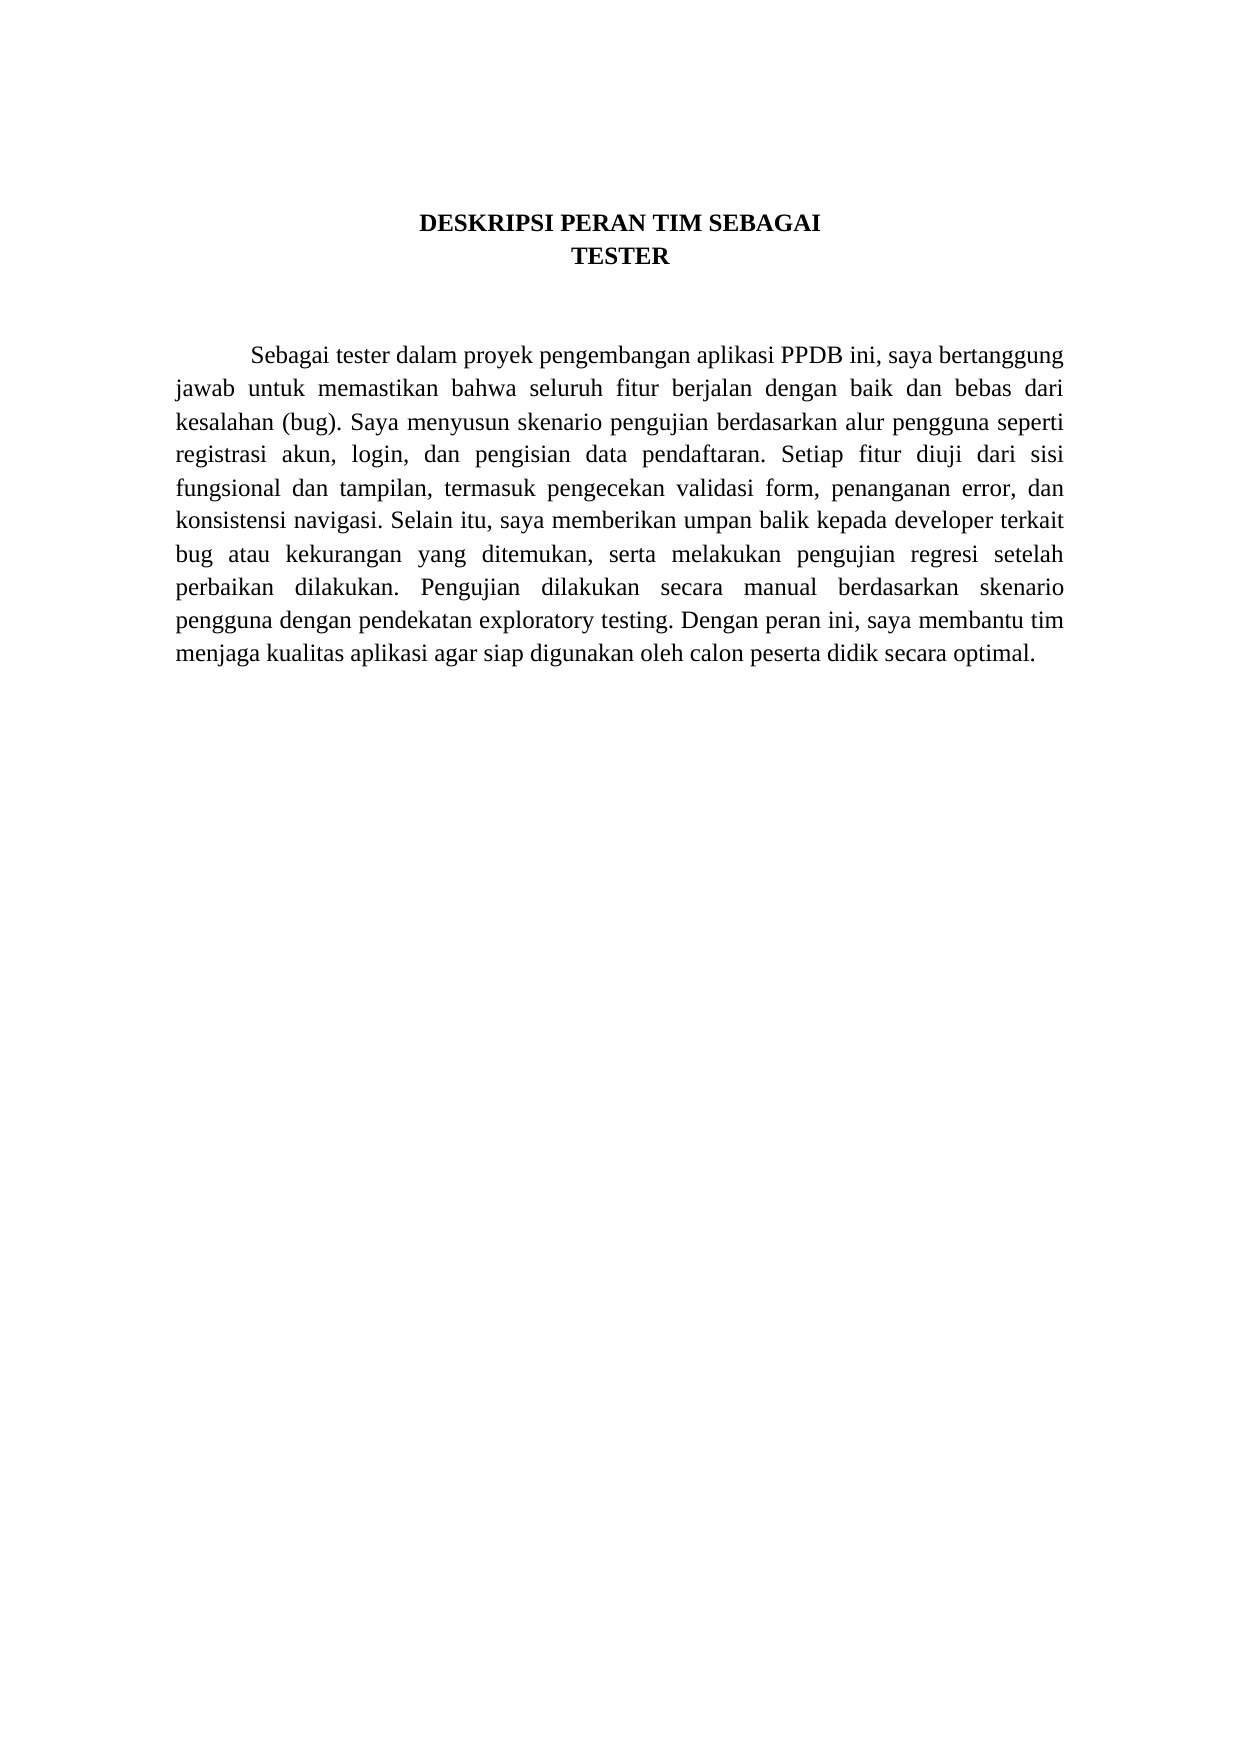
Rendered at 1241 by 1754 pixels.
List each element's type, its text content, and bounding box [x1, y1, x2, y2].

text Sebagai tester dalam proyek pengembangan aplikasi PPDB ini, saya bertanggung jawab untuk memastikan bahwa seluruh fitur berjalan dengan baik dan bebas dari kesalahan (bug). Saya menyusun skenario pengujian berdasarkan alur pengguna seperti registrasi akun, login, dan pengisian data pendaftaran. Setiap fitur diuji dari sisi fungsional dan tampilan, termasuk pengecekan validasi form, penanganan error, dan konsistensi navigasi. Selain itu, saya memberikan umpan balik kepada developer terkait bug atau kekurangan yang ditemukan, serta melakukan pengujian regresi setelah perbaikan dilakukan. Pengujian dilakukan secara manual berdasarkan skenario pengguna dengan pendekatan exploratory testing. Dengan peran ini, saya membantu tim menjaga kualitas aplikasi agar siap digunakan oleh calon peserta didik secara optimal. [175, 341, 1065, 666]
text DESKRIPSI PERAN TIM SEBAGAI [175, 208, 1065, 237]
text TESTER [175, 241, 1065, 270]
